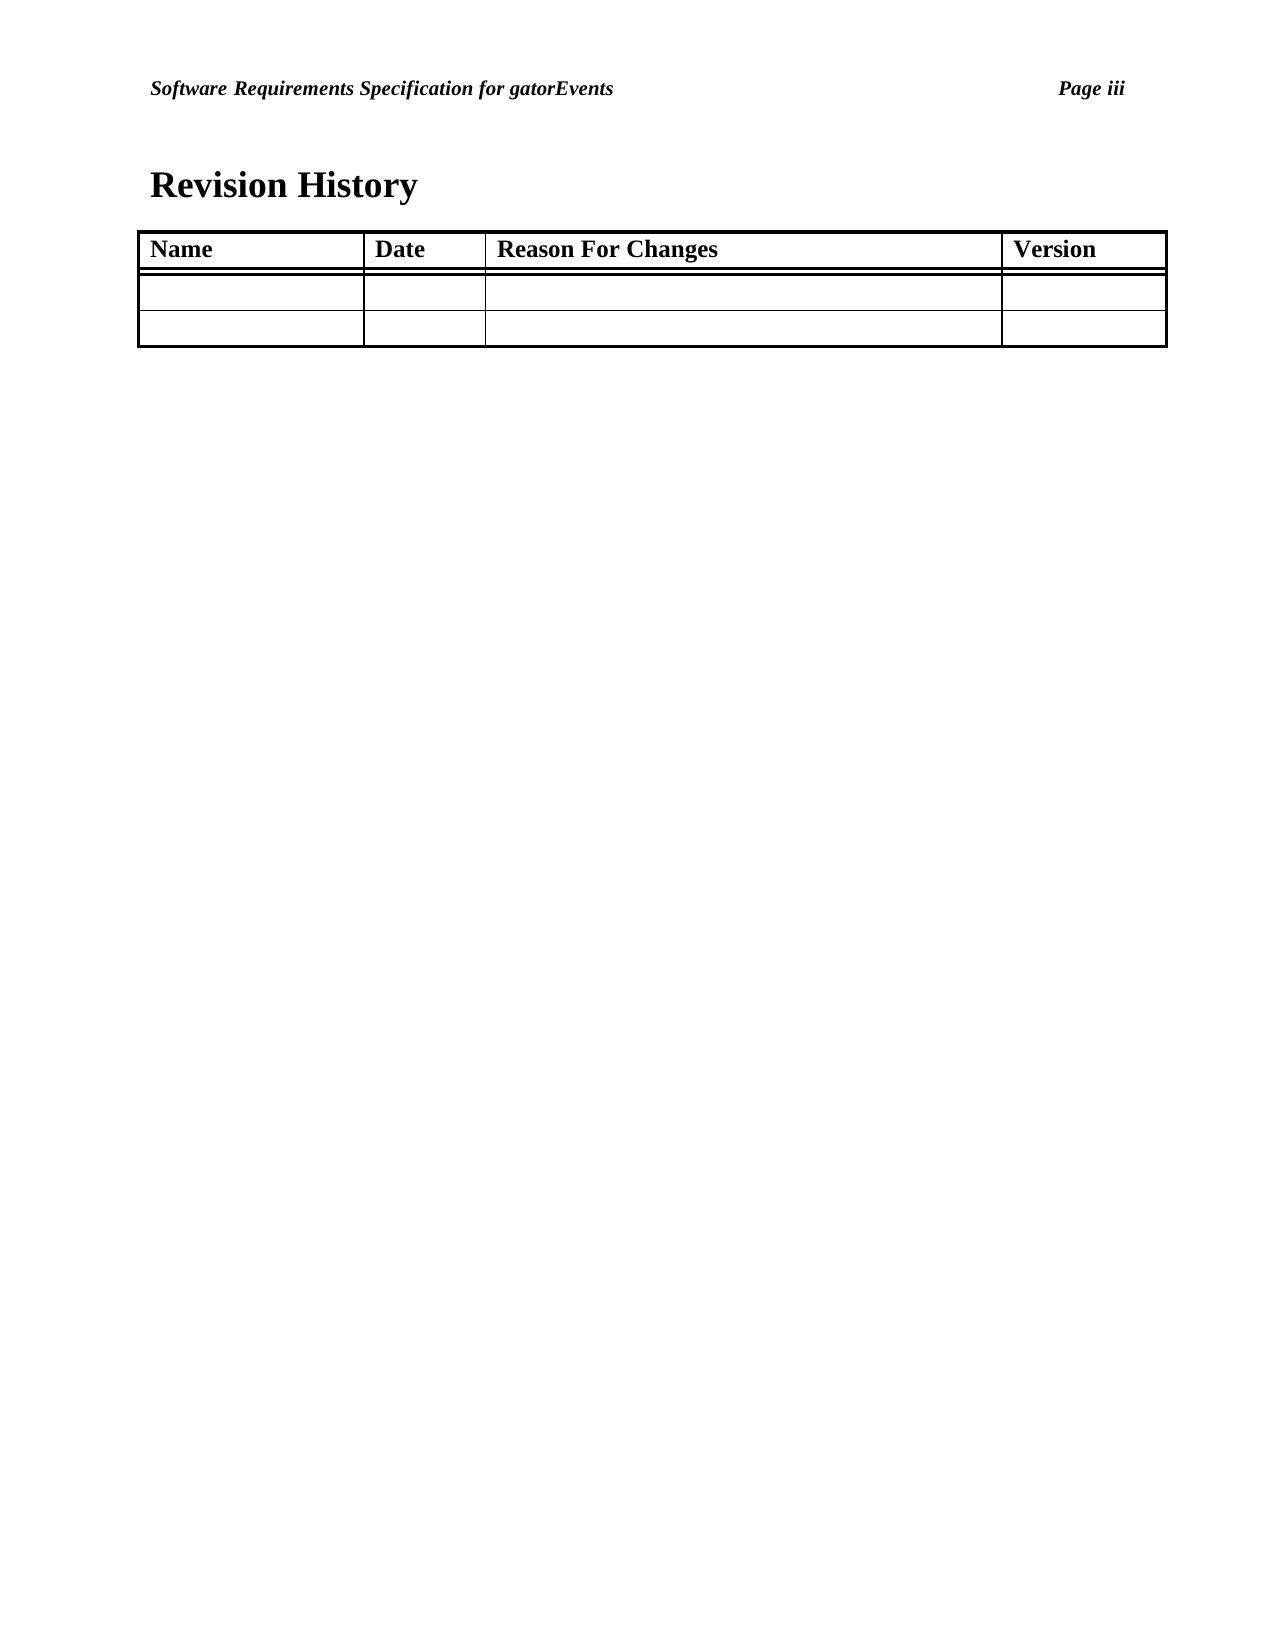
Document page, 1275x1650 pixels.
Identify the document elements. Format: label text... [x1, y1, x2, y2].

table_cell [1003, 311, 1165, 344]
text Revision History [150, 162, 1125, 205]
table_header Name [140, 234, 363, 267]
table_cell [140, 311, 363, 344]
table_header Date [365, 234, 485, 267]
table_cell [486, 276, 1001, 309]
table_cell [365, 311, 485, 344]
table_header Reason For Changes [486, 234, 1001, 267]
table_header Version [1003, 234, 1165, 267]
table_cell [1003, 276, 1165, 309]
table_cell [486, 311, 1001, 344]
table_cell [140, 276, 363, 309]
table_cell [365, 276, 485, 309]
